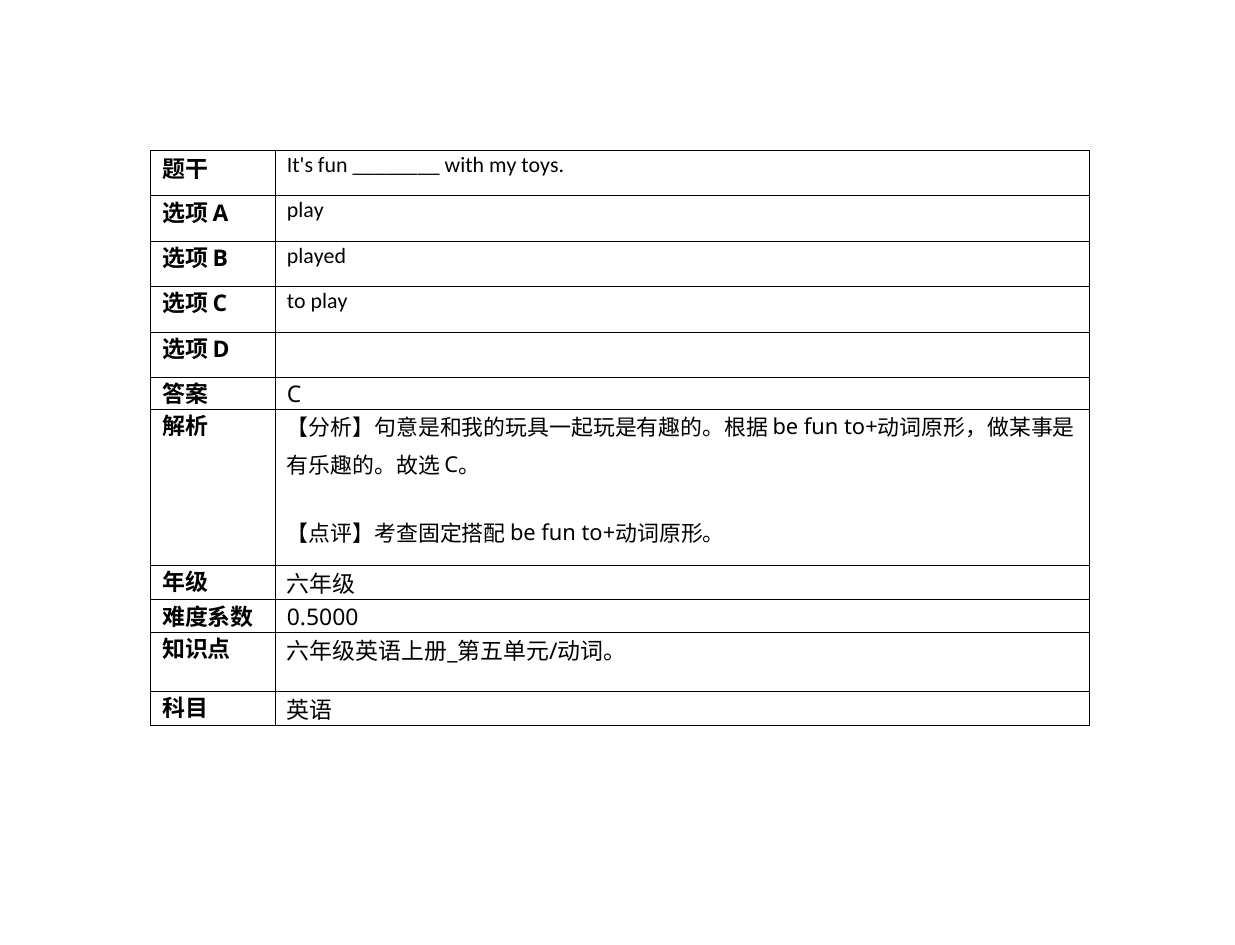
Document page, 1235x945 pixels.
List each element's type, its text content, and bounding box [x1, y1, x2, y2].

table_cell 六年级英语上册_第五单元/动词。 [276, 633, 1089, 691]
table_cell 难度系数 [151, 600, 275, 632]
table_cell 解析 [151, 410, 275, 565]
table_cell 六年级 [276, 566, 1089, 599]
table_cell 0.5000 [276, 600, 1089, 632]
table_cell 答案 [151, 378, 275, 409]
table_cell to play [276, 287, 1089, 332]
table_cell 【分析】句意是和我的玩具一起玩是有趣的。根据be fun to+动词原形，做某事是有乐趣的。故选C。 【点评】考查固定搭配be fun to+动词原形。 [276, 410, 1089, 565]
table_cell 题干 [151, 151, 275, 195]
table_cell 选项C [151, 287, 275, 332]
table_cell It's fun ________ with my toys. [276, 151, 1089, 195]
table_cell play [276, 196, 1089, 241]
table_cell 选项A [151, 196, 275, 241]
table_cell 年级 [151, 566, 275, 599]
table_cell 科目 [151, 692, 275, 725]
table_cell played [276, 242, 1089, 286]
table_cell 知识点 [151, 633, 275, 691]
table_cell C [276, 378, 1089, 409]
table_cell 英语 [276, 692, 1089, 725]
table_cell [276, 333, 1089, 377]
table_cell 选项B [151, 242, 275, 286]
table_cell 选项D [151, 333, 275, 377]
